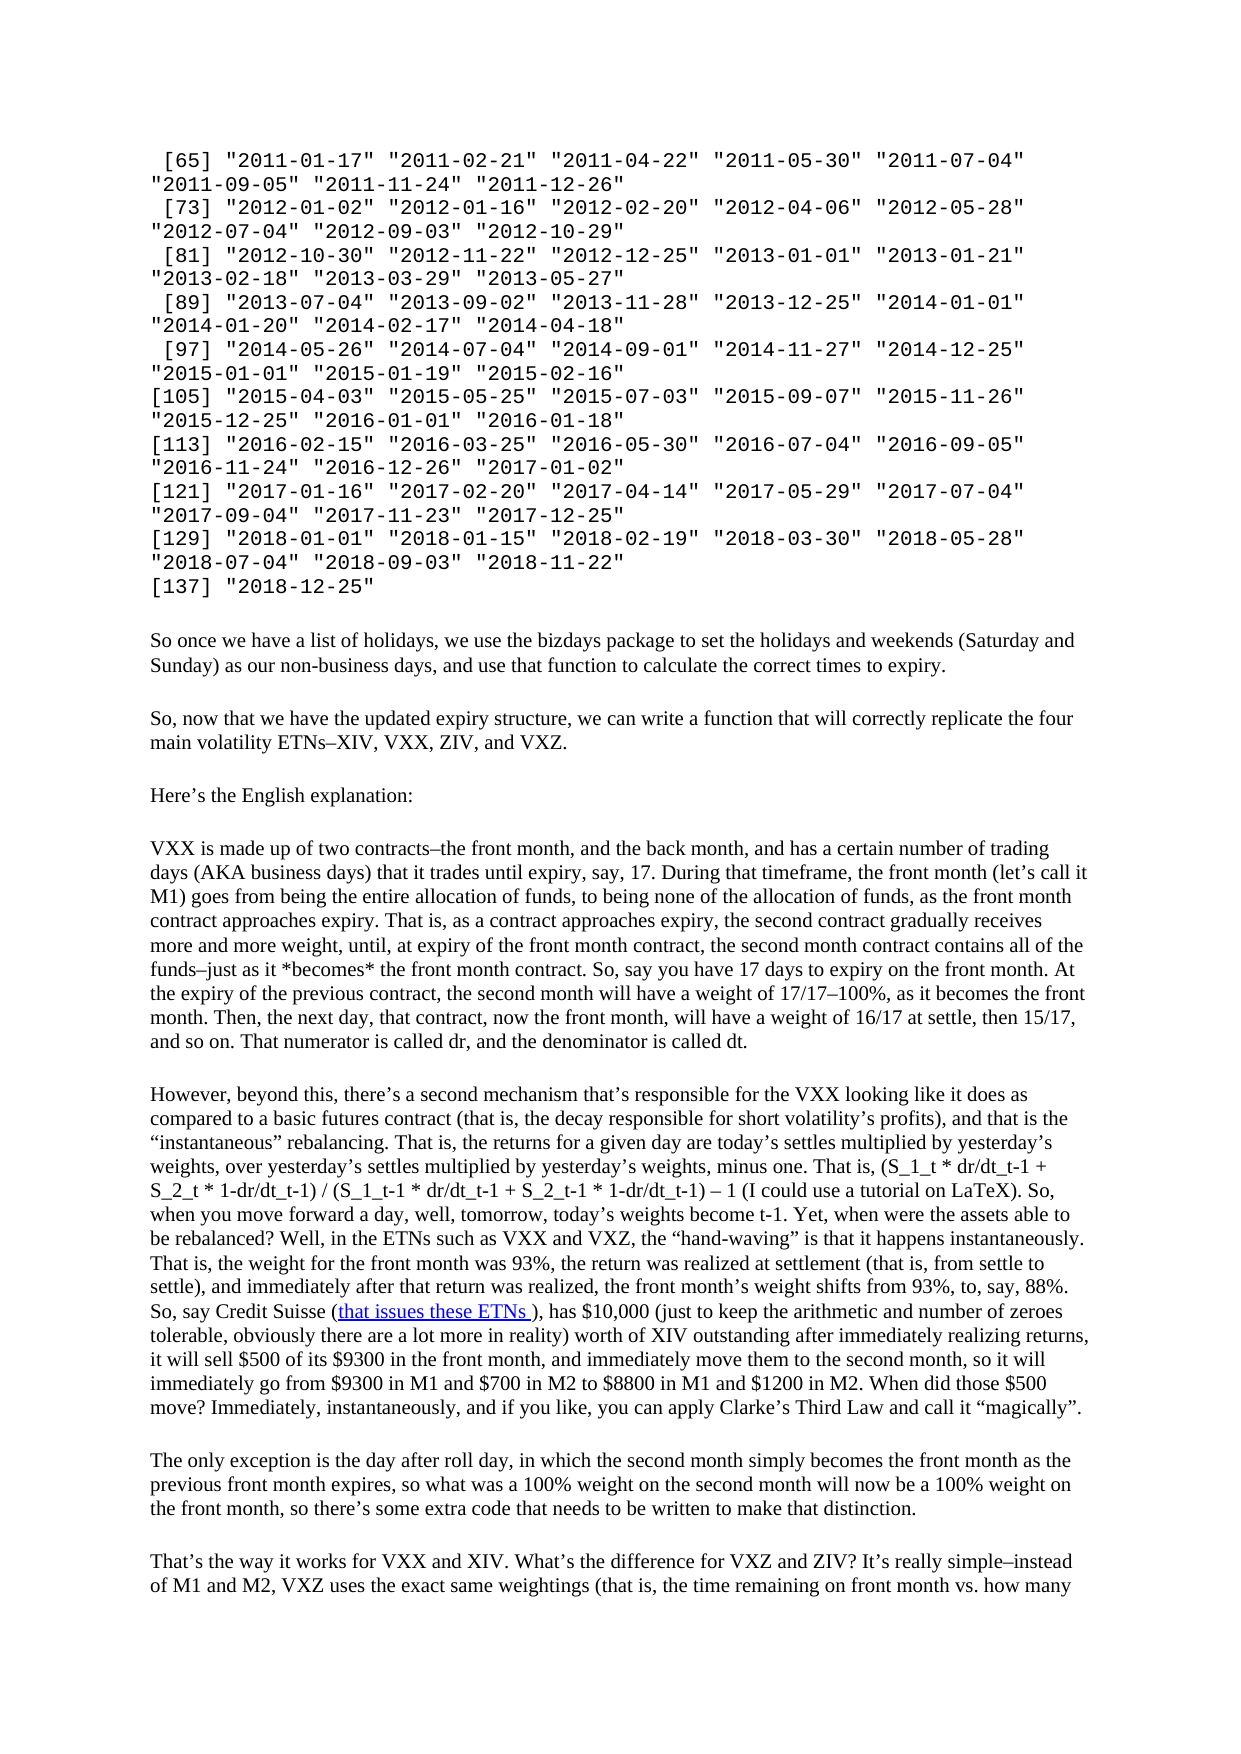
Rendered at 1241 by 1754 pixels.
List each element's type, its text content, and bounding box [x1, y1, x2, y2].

text However, beyond this, there’s a second mechanism that’s responsible for the VXX looking like it does as compared to a basic futures contract (that is, the decay responsible for short volatility’s profits), and that is the “instantaneous” rebalancing. That is, the returns for a given day are today’s settles multiplied by yesterday’s weights, over yesterday’s settles multiplied by yesterday’s weights, minus one. That is, (S_1_t * dr/dt_t-1 + S_2_t * 1-dr/dt_t-1) / (S_1_t-1 * dr/dt_t-1 + S_2_t-1 * 1-dr/dt_t-1) – 1 (I could use a tutorial on LaTeX). So, when you move forward a day, well, tomorrow, today’s weights become t-1. Yet, when were the assets able to be rebalanced? Well, in the ETNs such as VXX and VXZ, the “hand-waving” is that it happens instantaneously. That is, the weight for the front month was 93%, the return was realized at settlement (that is, from settle to settle), and immediately after that return was realized, the front month’s weight shifts from 93%, to, say, 88%. So, say Credit Suisse (that issues these ETNs ), has $10,000 (just to keep the arithmetic and number of zeroes tolerable, obviously there are a lot more in reality) worth of XIV outstanding after immediately realizing returns, it will sell $500 of its $9300 in the front month, and immediately move them to the second month, so it will immediately go from $9300 in M1 and $700 in M2 to $8800 in M1 and $1200 in M2. When did those $500 move? Immediately, instantaneously, and if you like, you can apply Clarke’s Third Law and call it “magically”. [150, 1082, 1090, 1419]
text So once we have a list of holidays, we use the bizdays package to set the holidays and weekends (Saturday and Sunday) as our non-business days, and use that function to calculate the correct times to expiry. [150, 628, 1090, 677]
text [89] "2013-07-04" "2013-09-02" "2013-11-28" "2013-12-25" "2014-01-01" "2014-01-20" "2014-02-17" "2014-04-18" [150, 292, 1090, 339]
text [113] "2016-02-15" "2016-03-25" "2016-05-30" "2016-07-04" "2016-09-05" "2016-11-24" "2016-12-26" "2017-01-02" [150, 434, 1090, 481]
text [129] "2018-01-01" "2018-01-15" "2018-02-19" "2018-03-30" "2018-05-28" "2018-07-04" "2018-09-03" "2018-11-22" [150, 528, 1090, 576]
text [73] "2012-01-02" "2012-01-16" "2012-02-20" "2012-04-06" "2012-05-28" "2012-07-04" "2012-09-03" "2012-10-29" [150, 197, 1090, 244]
text [137] "2018-12-25" [150, 576, 1090, 599]
text [81] "2012-10-30" "2012-11-22" "2012-12-25" "2013-01-01" "2013-01-21" "2013-02-18" "2013-03-29" "2013-05-27" [150, 244, 1090, 292]
text [65] "2011-01-17" "2011-02-21" "2011-04-22" "2011-05-30" "2011-07-04" "2011-09-05" "2011-11-24" "2011-12-26" [150, 150, 1090, 197]
text [105] "2015-04-03" "2015-05-25" "2015-07-03" "2015-09-07" "2015-11-26" "2015-12-25" "2016-01-01" "2016-01-18" [150, 386, 1090, 434]
text [97] "2014-05-26" "2014-07-04" "2014-09-01" "2014-11-27" "2014-12-25" "2015-01-01" "2015-01-19" "2015-02-16" [150, 339, 1090, 386]
text [121] "2017-01-16" "2017-02-20" "2017-04-14" "2017-05-29" "2017-07-04" "2017-09-04" "2017-11-23" "2017-12-25" [150, 481, 1090, 528]
text The only exception is the day after roll day, in which the second month simply becomes the front month as the previous front month expires, so what was a 100% weight on the second month will now be a 100% weight on the front month, so there’s some extra code that needs to be written to make that distinction. [150, 1448, 1090, 1520]
text So, now that we have the updated expiry structure, we can write a function that will correctly replicate the four main volatility ETNs–XIV, VXX, ZIV, and VXZ. [150, 706, 1090, 754]
text VXX is made up of two contracts–the front month, and the back month, and has a certain number of trading days (AKA business days) that it trades until expiry, say, 17. During that timeframe, the front month (let’s call it M1) goes from being the entire allocation of funds, to being none of the allocation of funds, as the front month contract approaches expiry. That is, as a contract approaches expiry, the second contract gradually receives more and more weight, until, at expiry of the front month contract, the second month contract contains all of the funds–just as it *becomes* the front month contract. So, say you have 17 days to expiry on the front month. At the expiry of the previous contract, the second month will have a weight of 17/17–100%, as it becomes the front month. Then, the next day, that contract, now the front month, will have a weight of 16/17 at settle, then 15/17, and so on. That numerator is called dr, and the denominator is called dt. [150, 836, 1090, 1053]
text Here’s the English explanation: [150, 783, 1090, 807]
